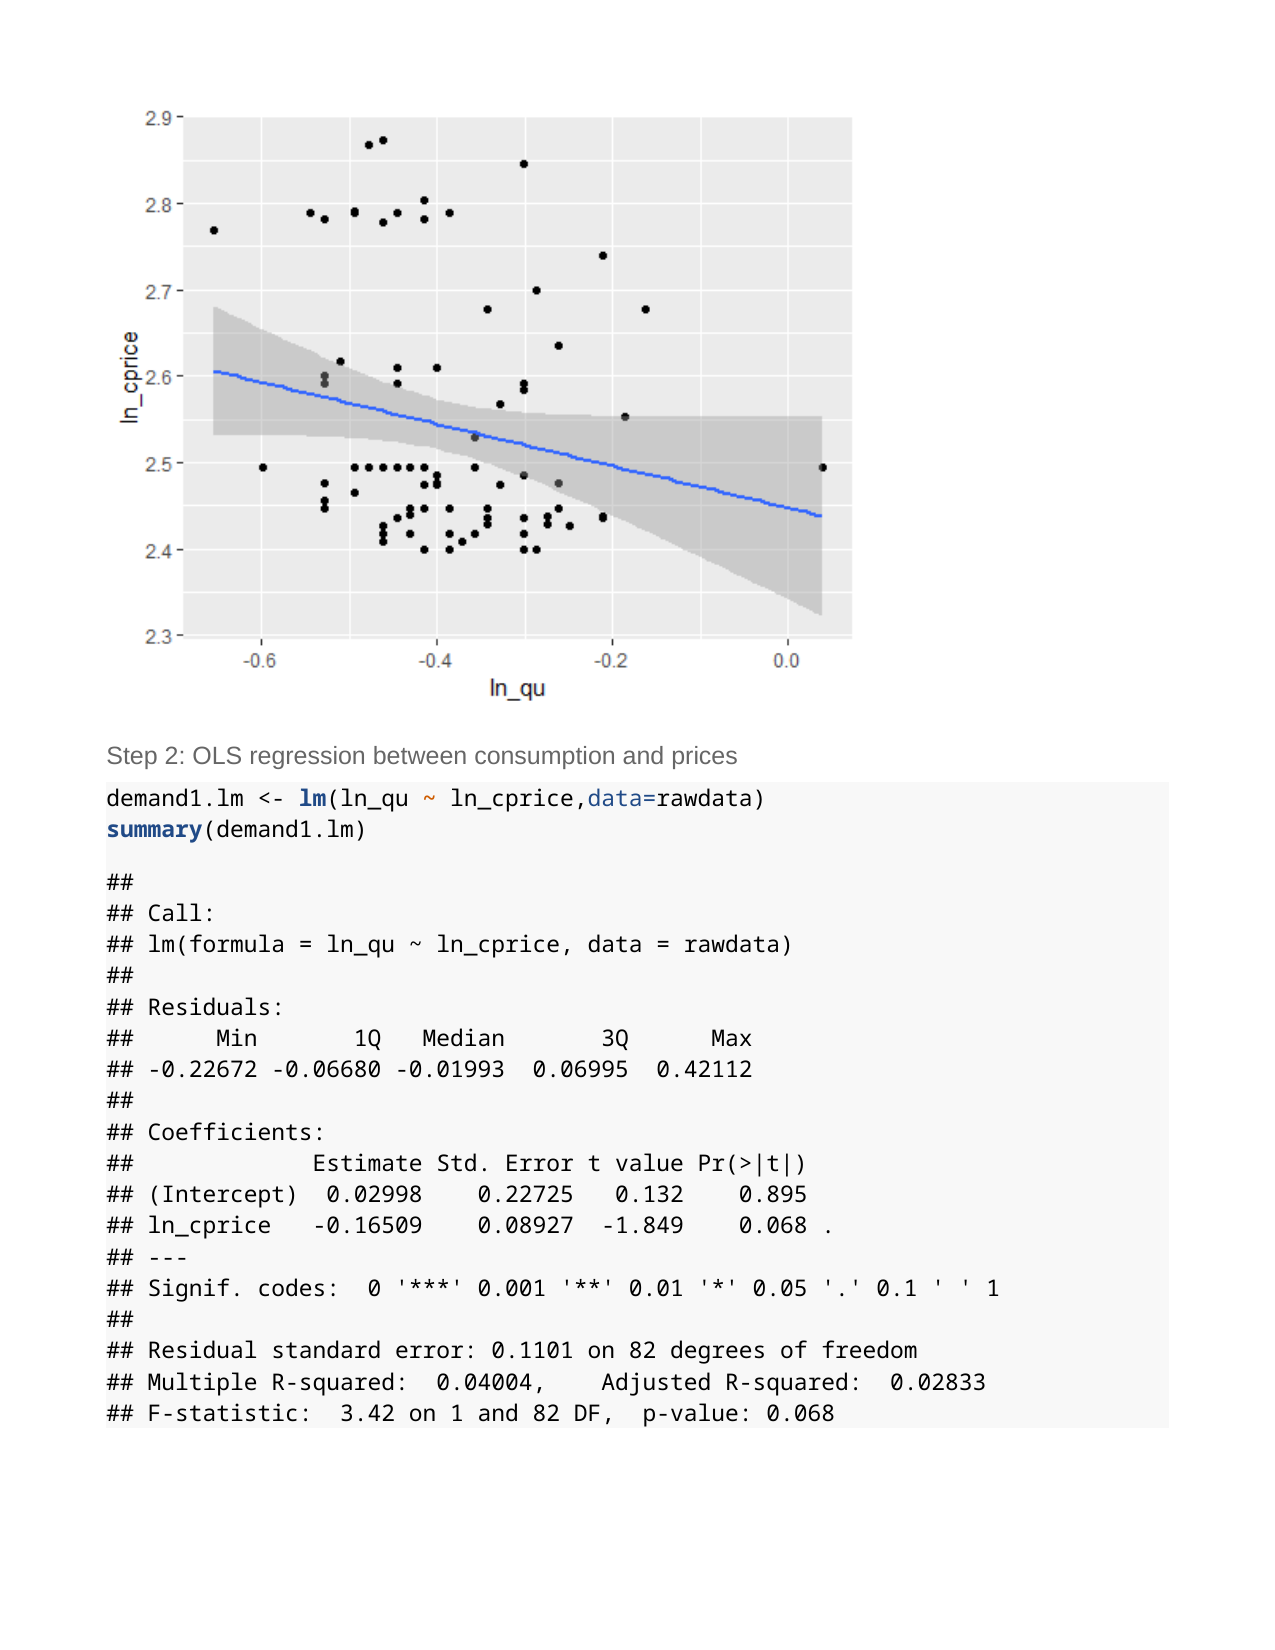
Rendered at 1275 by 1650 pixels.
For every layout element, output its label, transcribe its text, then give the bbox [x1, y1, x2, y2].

text ## ## Call: ## lm(formula = ln_qu ~ ln_cprice, data = rawdata) ## ## Residuals: ## Min 1Q Median 3Q Max ## -0.22672 -0.06680 -0.01993 0.06995 0.42112 ## ## Coefficients: ## Estimate Std. Error t value Pr(>|t|) ## (Intercept) 0.02998 0.22725 0.132 0.895 ## ln_cprice -0.16509 0.08927 -1.849 0.068 . ## --- ## Signif. codes: 0 '***' 0.001 '**' 0.01 '*' 0.05 '.' 0.1 ' ' 1 ## ## Residual standard error: 0.1101 on 82 degrees of freedom ## Multiple R-squared: 0.04004, Adjusted R-squared: 0.02833 ## F-statistic: 3.42 on 1 and 82 DF, p-value: 0.068 [134, 865, 1169, 1428]
subtitle Step 2: OLS regression between consumption and prices [106, 741, 1169, 769]
text demand1.lm <- lm(ln_qu ~ ln_cprice,data=rawdata) summary(demand1.lm) [367, 782, 1169, 844]
picture [106, 105, 865, 712]
